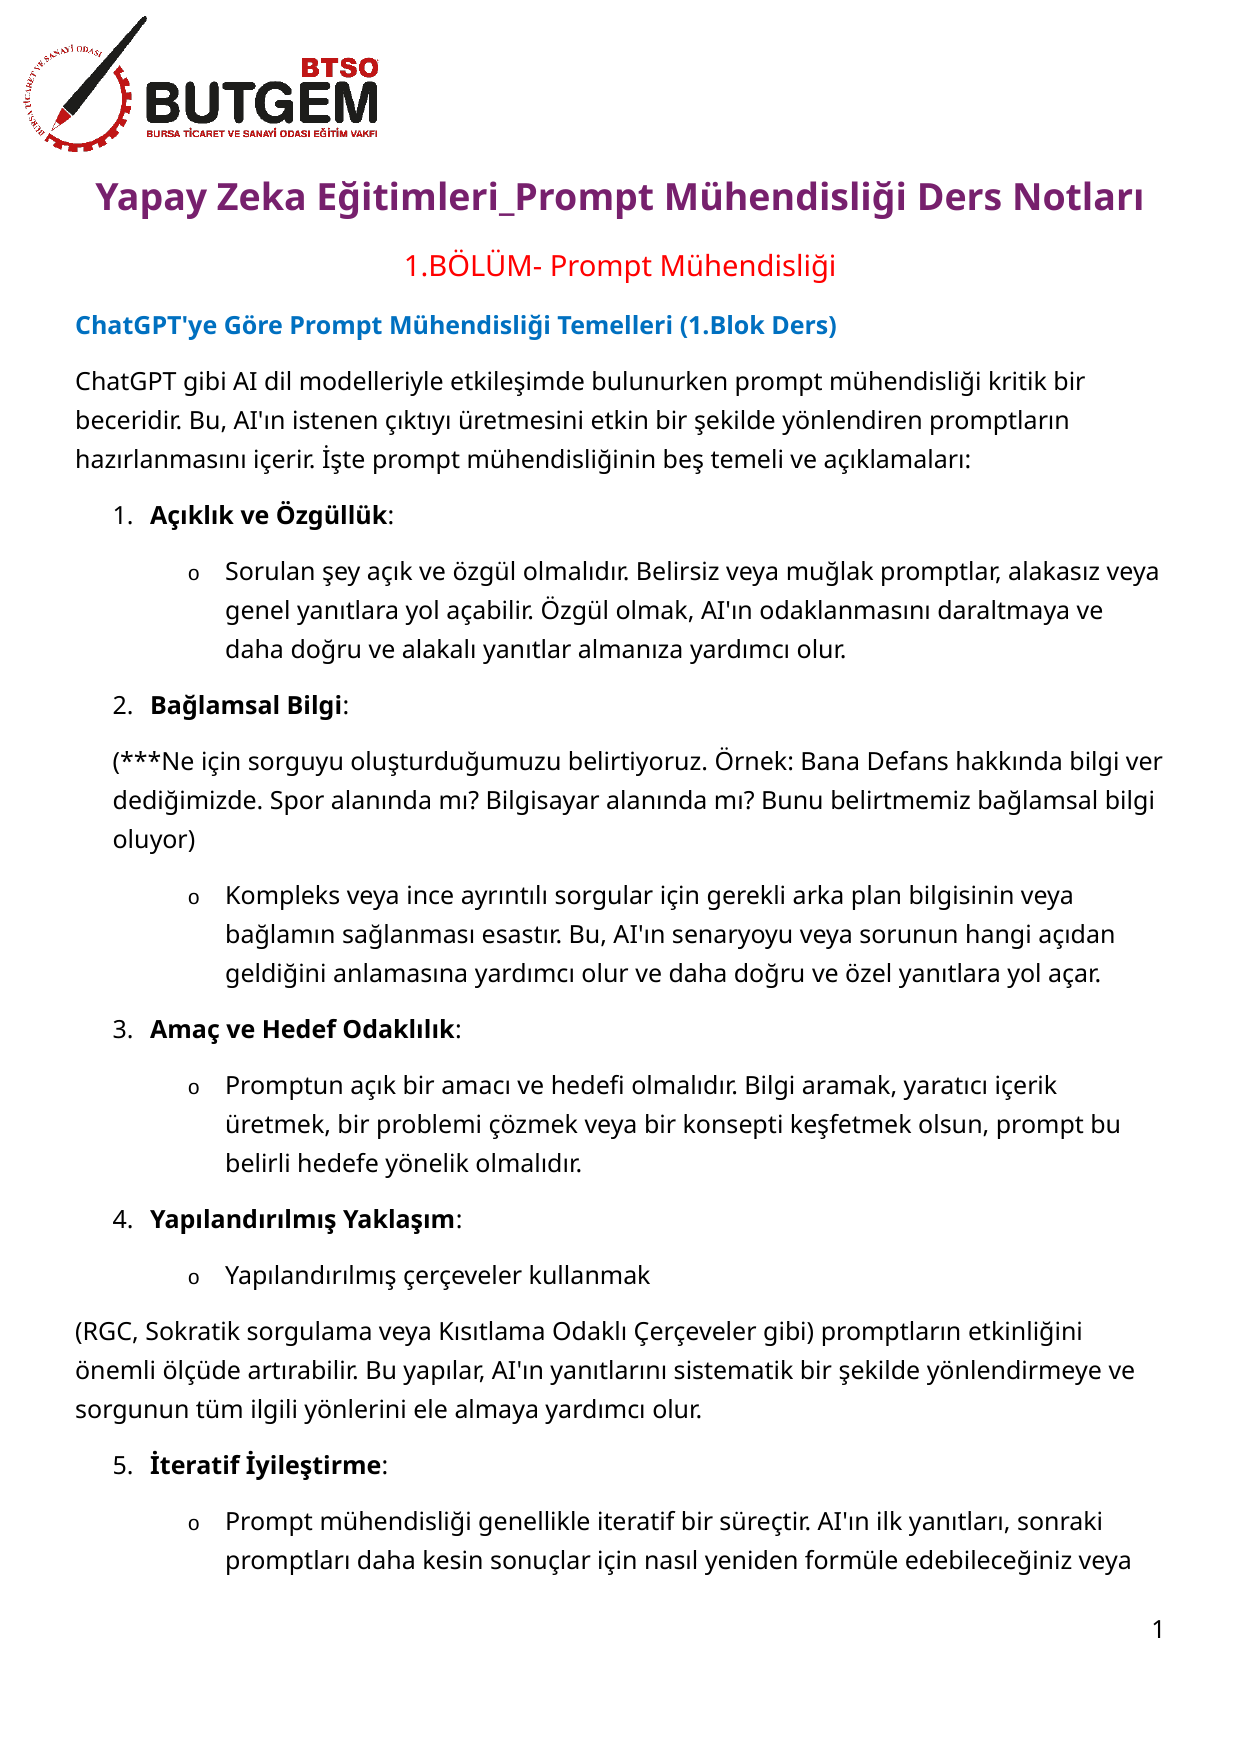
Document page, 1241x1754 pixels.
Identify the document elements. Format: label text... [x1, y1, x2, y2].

list Amaç ve Hedef Odaklılık: [112, 1012, 1165, 1046]
text ChatGPT gibi AI dil modelleriyle etkileşimde bulunurken prompt mühendisliği kritik bir beceridir. Bu, AI'ın istenen çıktıyı üretmesini etkin bir şekilde yönlendiren promptların hazırlanmasını içerir. İşte prompt mühendisliğinin beş temeli ve açıklamaları: [75, 364, 1165, 476]
list Sorulan şey açık ve özgül olmalıdır. Belirsiz veya muğlak promptlar, alakasız veya genel yanıtlara yol açabilir. Özgül olmak, AI'ın odaklanmasını daraltmaya ve daha doğru ve alakalı yanıtlar almanıza yardımcı olur. [187, 554, 1165, 666]
text (RGC, Sokratik sorgulama veya Kısıtlama Odaklı Çerçeveler gibi) promptların etkinliğini önemli ölçüde artırabilir. Bu yapılar, AI'ın yanıtlarını sistematik bir şekilde yönlendirmeye ve sorgunun tüm ilgili yönlerini ele almaya yardımcı olur. [75, 1314, 1165, 1426]
list Açıklık ve Özgüllük: [112, 498, 1165, 532]
list Kompleks veya ince ayrıntılı sorgular için gerekli arka plan bilgisinin veya bağlamın sağlanması esastır. Bu, AI'ın senaryoyu veya sorunun hangi açıdan geldiğini anlamasına yardımcı olur ve daha doğru ve özel yanıtlara yol açar. [187, 878, 1165, 990]
text (***Ne için sorguyu oluşturduğumuzu belirtiyoruz. Örnek: Bana Defans hakkında bilgi ver dediğimizde. Spor alanında mı? Bilgisayar alanında mı? Bunu belirtmemiz bağlamsal bilgi oluyor) [112, 744, 1165, 856]
list Yapılandırılmış çerçeveler kullanmak [187, 1258, 1165, 1292]
picture [23, 16, 380, 152]
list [187, 1504, 1165, 1577]
list Bağlamsal Bilgi: [112, 688, 1165, 722]
text 1.BÖLÜM- Prompt Mühendisliği [75, 246, 1165, 285]
list İteratif İyileştirme: [112, 1448, 1165, 1482]
list Promptun açık bir amacı ve hedefi olmalıdır. Bilgi aramak, yaratıcı içerik üretmek, bir problemi çözmek veya bir konsepti keşfetmek olsun, prompt bu belirli hedefe yönelik olmalıdır. [187, 1068, 1165, 1180]
text ChatGPT'ye Göre Prompt Mühendisliği Temelleri (1.Blok Ders) [75, 308, 1165, 342]
text Yapay Zeka Eğitimleri_Prompt Mühendisliği Ders Notları [75, 170, 1165, 221]
list Yapılandırılmış Yaklaşım: [112, 1202, 1165, 1236]
